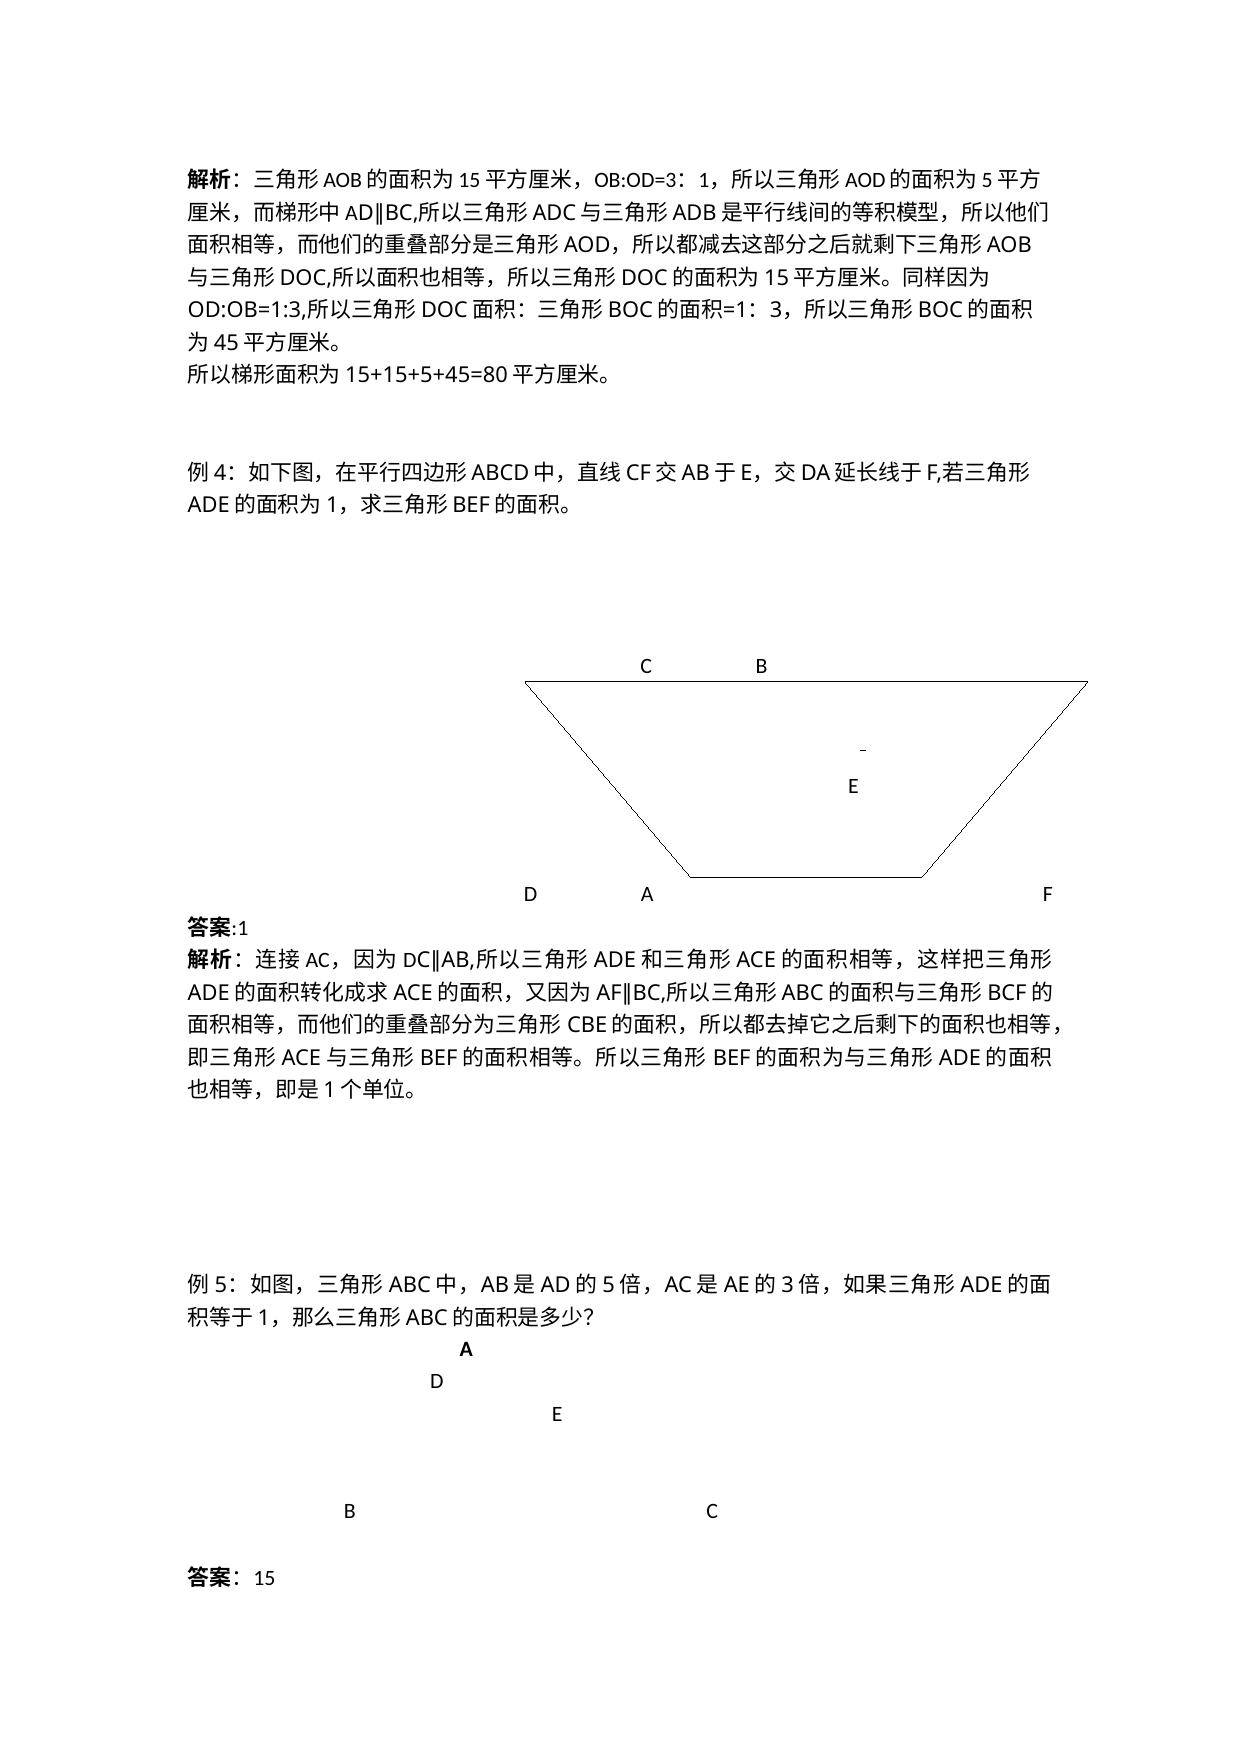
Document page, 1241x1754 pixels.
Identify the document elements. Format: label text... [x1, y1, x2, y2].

text 所以梯形面积为15+15+5+45=80平方厘米。 [187, 357, 1053, 389]
text 例5：如图，三角形ABC中，AB是AD的5倍，AC是AE的3倍，如果三角形ADE的面积等于1，那么三角形ABC的面积是多少？ [187, 1267, 1053, 1332]
text E [187, 1397, 1053, 1429]
text 答案:1 [187, 909, 1053, 942]
text D A F [187, 877, 1053, 909]
text B C [187, 1494, 1053, 1527]
text 解析：三角形AOB的面积为15平方厘米，OB:OD=3：1，所以三角形AOD的面积为5平方厘米，而梯形中AD∥BC,所以三角形ADC与三角形ADB是平行线间的等积模型，所以他们面积相等，而他们的重叠部分是三角形AOD，所以都减去这部分之后就剩下三角形AOB与三角形DOC,所以面积也相等，所以三角形DOC的面积为15平方厘米。同样因为OD:OB=1:3,所以三角形DOC面积：三角形BOC的面积=1：3，所以三角形BOC的面积为45平方厘米。 [187, 162, 1053, 357]
text D [187, 1364, 1053, 1397]
text 解析：连接AC，因为DC∥AB,所以三角形ADE和三角形ACE的面积相等，这样把三角形ADE的面积转化成求ACE的面积，又因为AF∥BC,所以三角形ABC的面积与三角形BCF的面积相等，而他们的重叠部分为三角形CBE的面积，所以都去掉它之后剩下的面积也相等，即三角形ACE与三角形BEF的面积相等。所以三角形BEF的面积为与三角形ADE的面积也相等，即是1个单位。 [187, 942, 1053, 1104]
text 答案：15 [187, 1559, 1053, 1592]
text A [187, 1332, 1053, 1364]
text C B [187, 649, 1053, 682]
text 例4：如下图，在平行四边形ABCD中，直线CF交AB于E，交DA延长线于F,若三角形ADE的面积为1，求三角形BEF的面积。 [187, 454, 1053, 519]
